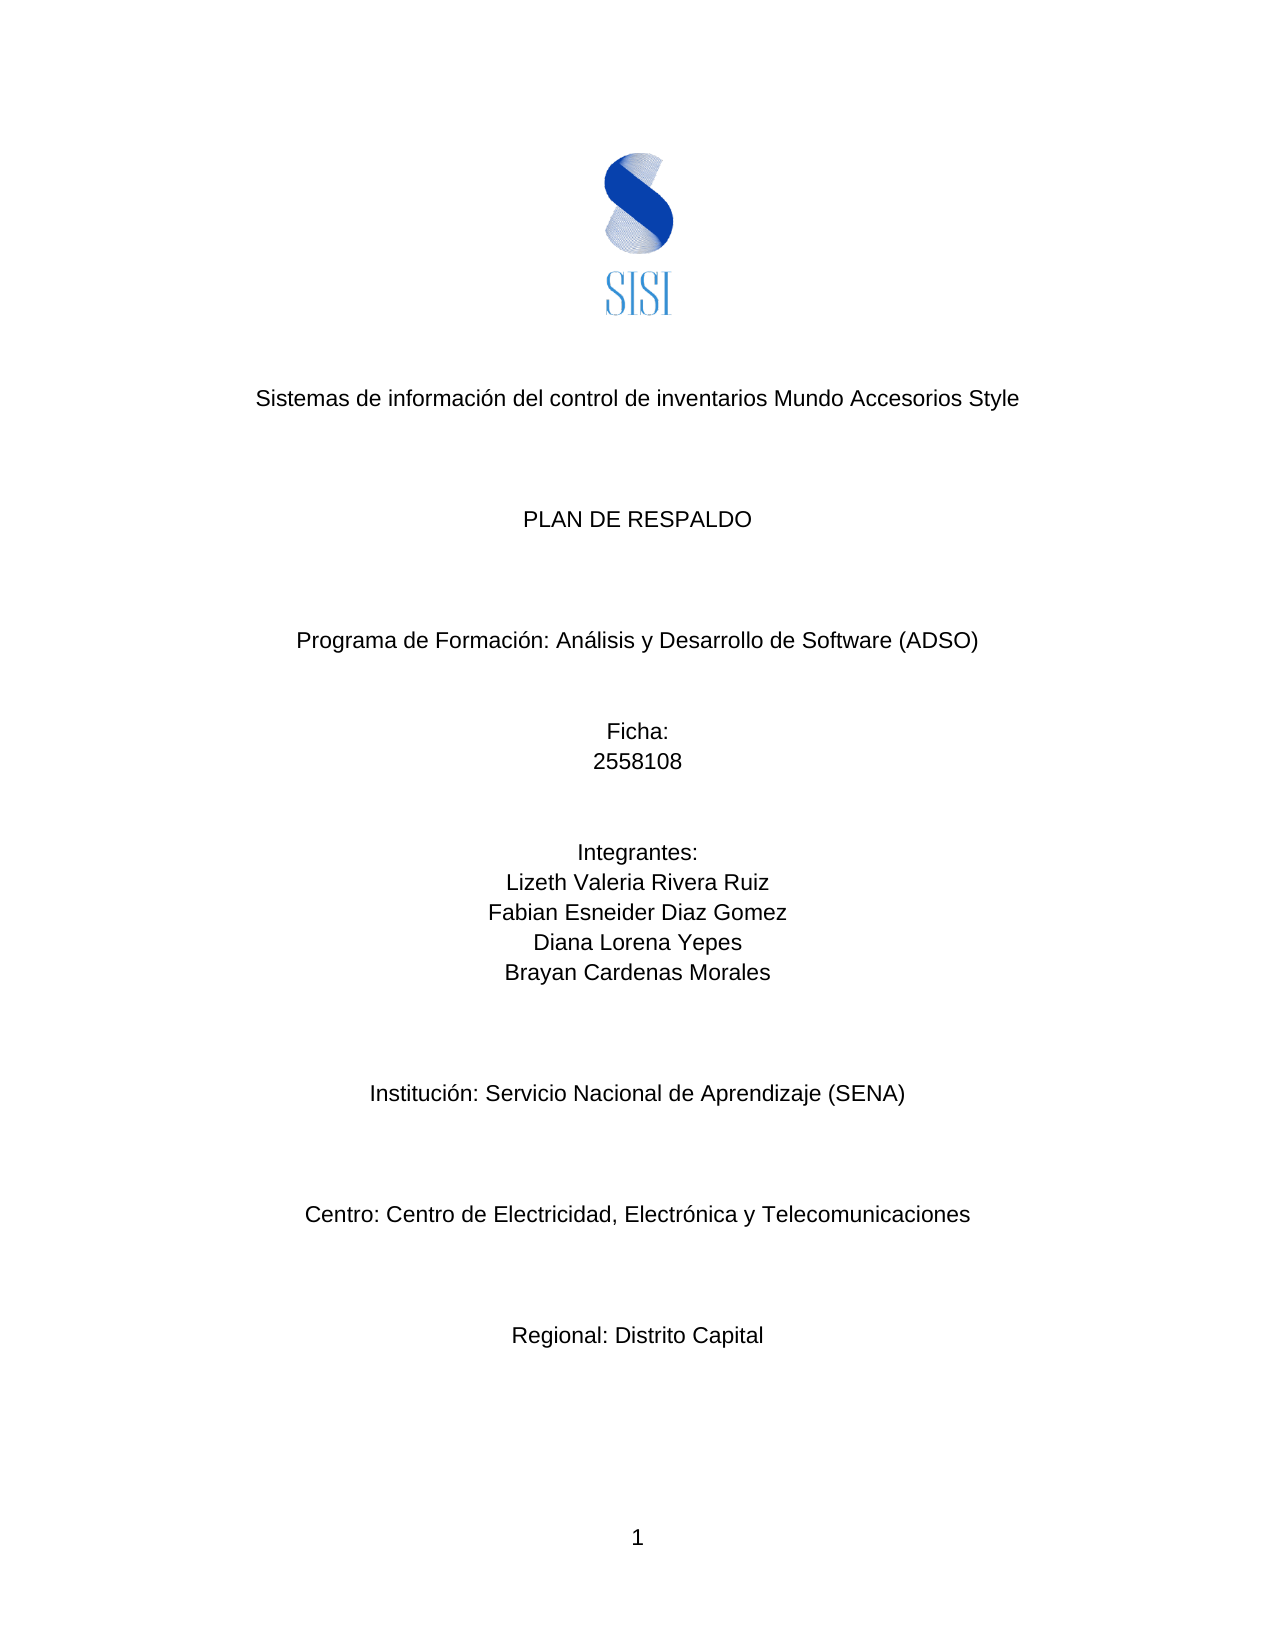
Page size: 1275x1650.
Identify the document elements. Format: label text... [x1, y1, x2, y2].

text Integrantes: [177, 838, 1098, 865]
text Fabian Esneider Diaz Gomez [177, 899, 1098, 925]
text Lizeth Valeria Rivera Ruiz [177, 869, 1098, 895]
text Sistemas de información del control de inventarios Mundo Accesorios Style [177, 385, 1098, 412]
text 2558108 [177, 748, 1098, 774]
text Ficha: [177, 718, 1098, 744]
text Programa de Formación: Análisis y Desarrollo de Software (ADSO) [177, 627, 1098, 653]
text Diana Lorena Yepes [177, 929, 1098, 955]
text Regional: Distrito Capital [177, 1322, 1098, 1348]
text Institución: Servicio Nacional de Aprendizaje (SENA) [177, 1080, 1098, 1106]
text PLAN DE RESPALDO [177, 506, 1098, 532]
picture [595, 147, 680, 322]
text Brayan Cardenas Morales [177, 959, 1098, 986]
text Centro: Centro de Electricidad, Electrónica y Telecomunicaciones [177, 1201, 1098, 1227]
